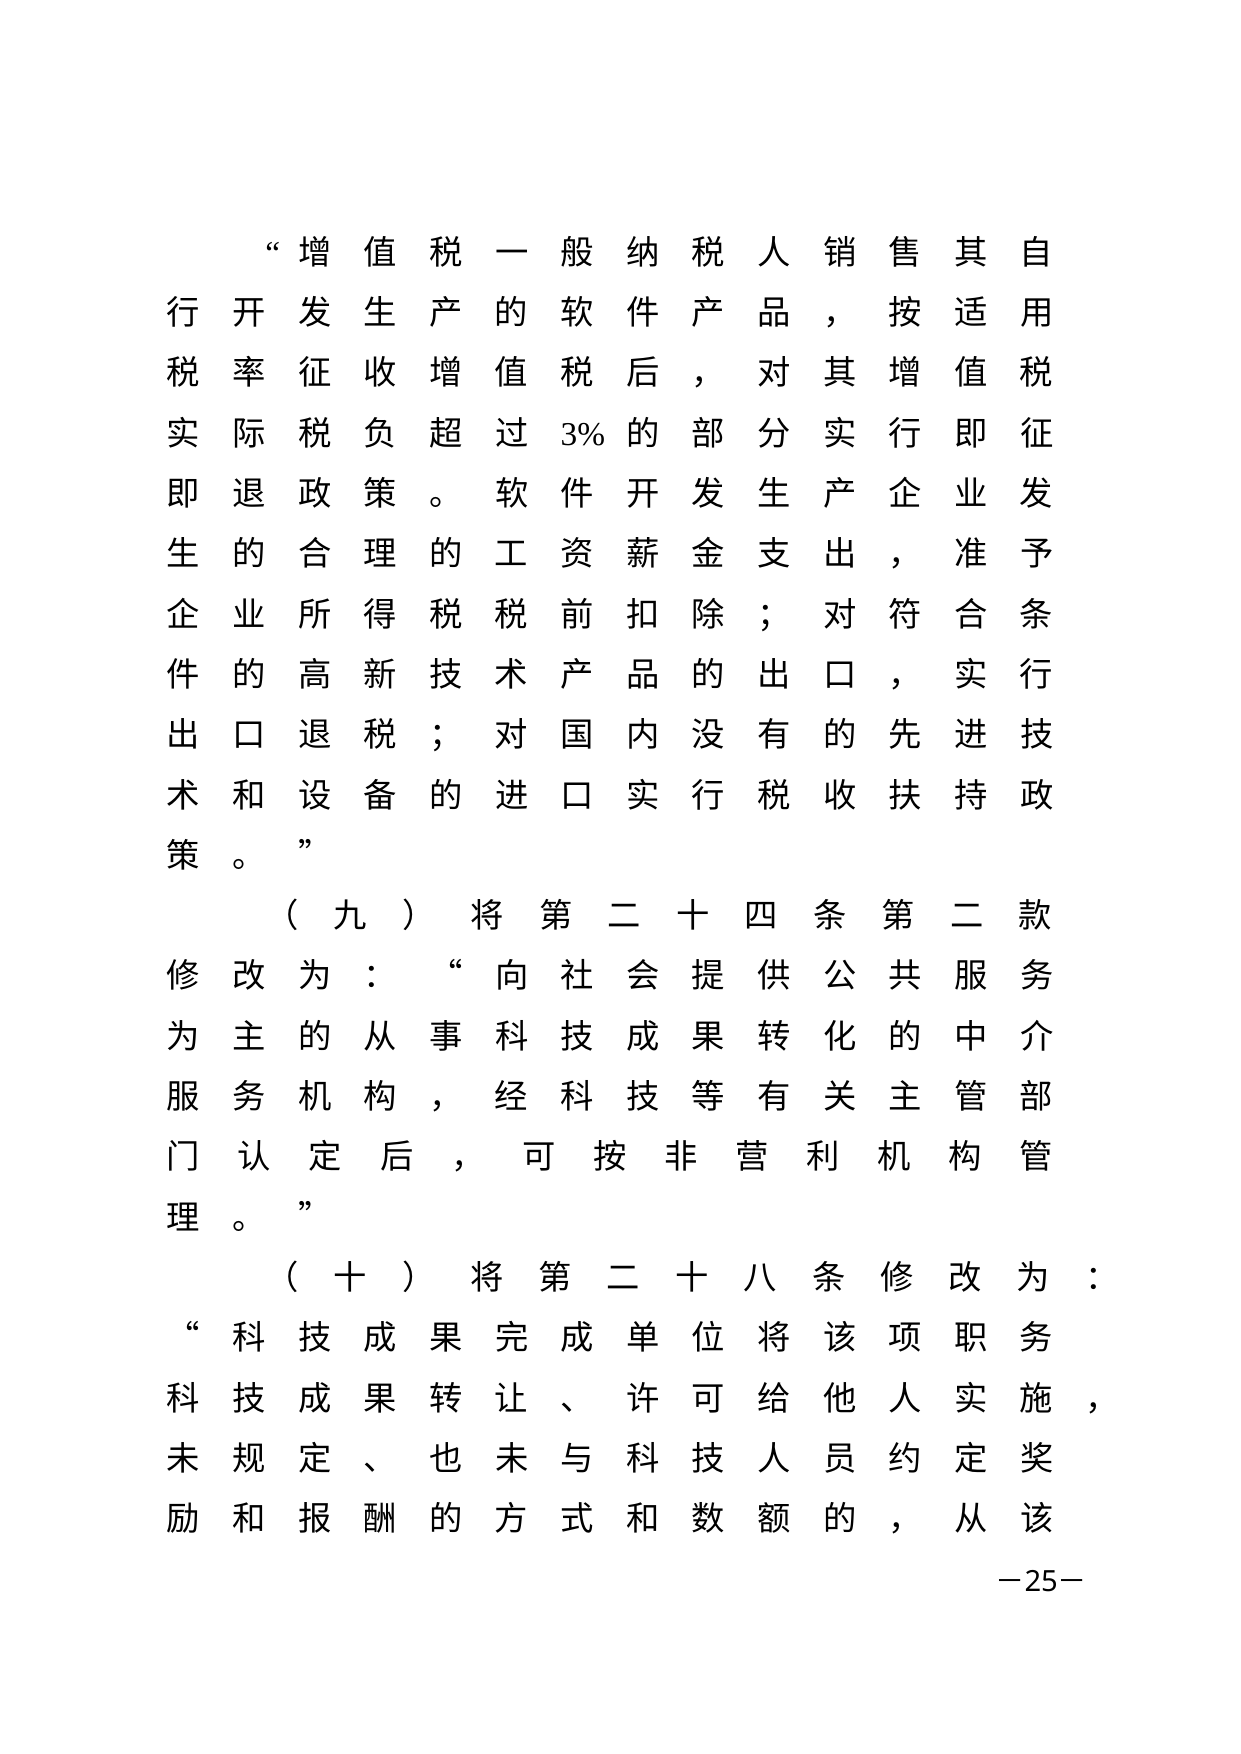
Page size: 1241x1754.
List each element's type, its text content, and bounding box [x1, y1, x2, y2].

text （十）将第二十八条修改为：“科技成果完成单位将该项职务科技成果转让、许可给他人实施，未规定、也未与科技人员约定奖励和报酬的方式和数额的，从该项科技成果转让净收入或者许可净收入中提取不低于百分之五十的比例，对完成该项科技成果及其转化做出重要贡献的人员给予奖励和报酬。” [167, 1245, 1085, 1546]
text “增值税一般纳税人销售其自行开发生产的软件产品，按适用税率征收增值税后，对其增值税实际税负超过3%的部分实行即征即退政策。软件开发生产企业发生的合理的工资薪金支出，准予企业所得税税前扣除；对符合条件的高新技术产品的出口，实行出口退税；对国内没有的先进技术和设备的进口实行税收扶持政策。” [167, 219, 1085, 883]
text （九）将第二十四条第二款修改为：“向社会提供公共服务为主的从事科技成果转化的中介服务机构，经科技等有关主管部门认定后，可按非营利机构管理。” [167, 883, 1085, 1245]
